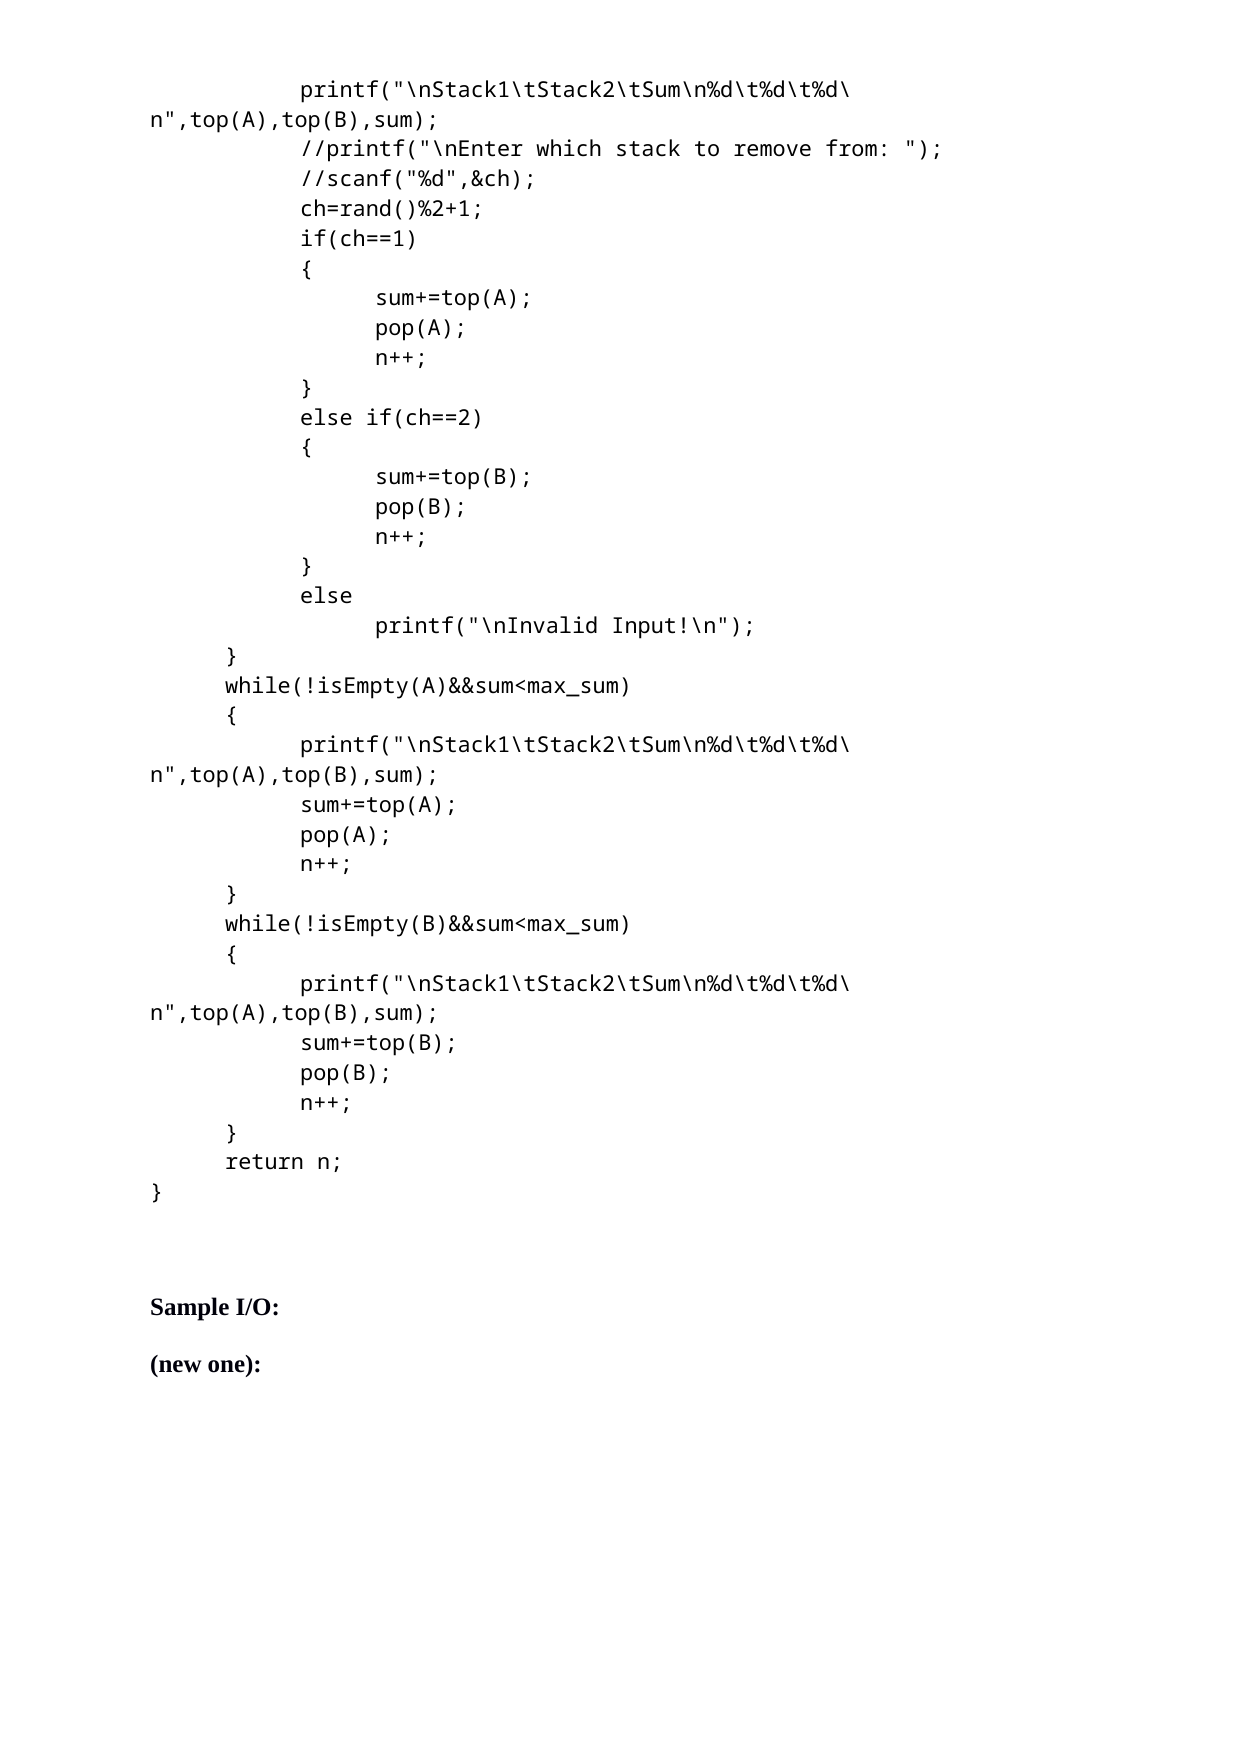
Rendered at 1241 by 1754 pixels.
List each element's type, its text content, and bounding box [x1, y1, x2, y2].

text { [150, 699, 1090, 729]
text printf("\nStack1\tStack2\tSum\n%d\t%d\t%d\n",top(A),top(B),sum); [150, 729, 1090, 789]
text pop(B); [150, 491, 1090, 521]
text while(!isEmpty(A)&&sum<max_sum) [150, 669, 1090, 699]
text pop(A); [150, 818, 1090, 848]
text else [150, 580, 1090, 610]
text n++; [150, 848, 1090, 878]
text } [150, 1176, 1090, 1206]
text printf("\nInvalid Input!\n"); [150, 610, 1090, 640]
text sum+=top(B); [150, 1027, 1090, 1057]
text sum+=top(B); [150, 461, 1090, 491]
text } [150, 1116, 1090, 1146]
text pop(B); [150, 1057, 1090, 1087]
text { [150, 252, 1090, 282]
text return n; [150, 1146, 1090, 1176]
text //scanf("%d",&ch); [150, 163, 1090, 193]
text n++; [150, 521, 1090, 550]
text } [150, 878, 1090, 908]
text } [150, 550, 1090, 580]
text printf("\nStack1\tStack2\tSum\n%d\t%d\t%d\n",top(A),top(B),sum); [150, 967, 1090, 1027]
text if(ch==1) [150, 223, 1090, 252]
text ch=rand()%2+1; [150, 193, 1090, 223]
text n++; [150, 1087, 1090, 1116]
text { [150, 431, 1090, 461]
text Sample I/O: [150, 1292, 1090, 1321]
text } [150, 372, 1090, 401]
text (new one): [150, 1349, 1090, 1378]
text printf("\nStack1\tStack2\tSum\n%d\t%d\t%d\n",top(A),top(B),sum); [150, 74, 1090, 133]
text sum+=top(A); [150, 282, 1090, 312]
text n++; [150, 342, 1090, 372]
text while(!isEmpty(B)&&sum<max_sum) [150, 908, 1090, 938]
text //printf("\nEnter which stack to remove from: "); [150, 133, 1090, 163]
text else if(ch==2) [150, 401, 1090, 431]
text pop(A); [150, 312, 1090, 342]
text } [150, 640, 1090, 669]
text sum+=top(A); [150, 789, 1090, 818]
text { [150, 938, 1090, 967]
